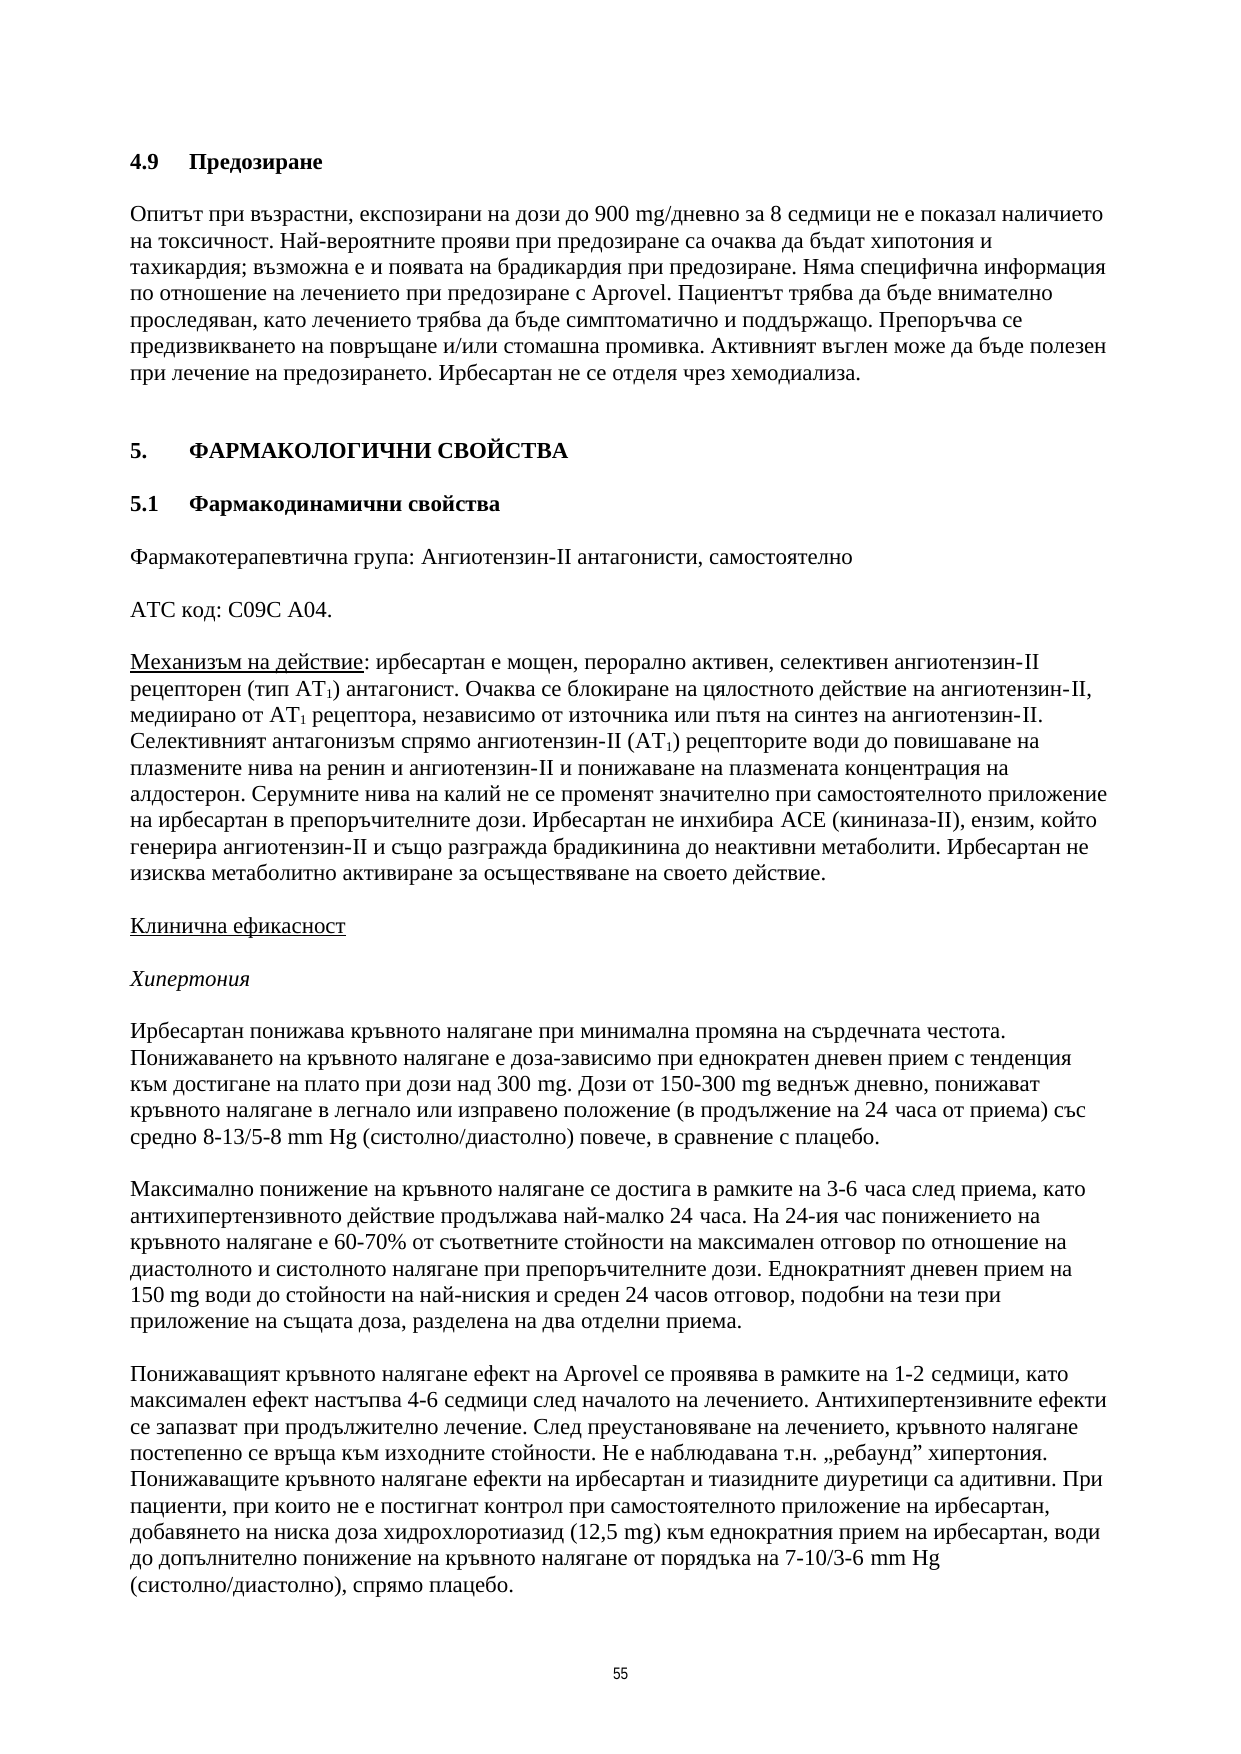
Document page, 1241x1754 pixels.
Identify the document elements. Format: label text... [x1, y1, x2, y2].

text Максимално понижение на кръвното налягане се достига в рамките на 3-6 часа след приема, като антихипертензивното действие продължава най-малко 24 часа. На 24-ия час понижението на кръвното налягане е 60-70% от съответните стойности на максимален отговор по отношение на диастолното и систолното налягане при препоръчителните дози. Еднократният дневен прием на 150 mg води до стойности на най-ниския и среден 24 часов отговор, подобни на тези при приложение на същата доза, разделена на два отделни приема. [130, 1176, 1111, 1334]
text Механизъм на действие: ирбесартан е мощен, перорално активен, селективен ангиотензин-II рецепторен (тип AT1) антагонист. Очаква се блокиране на цялостното действие на ангиотензин-II, медиирано от AT1 рецептора, независимо от източника или пътя на синтез на ангиотензин-II. Селективният антагонизъм спрямо ангиотензин-II (AT1) рецепторите води до повишаване на плазмените нива на ренин и ангиотензин-II и понижаване на плазмената концентрация на алдостерон. Серумните нива на калий не се променят значително при самостоятелното приложение на ирбесартан в препоръчителните дози. Ирбесартан не инхибира ACE (кининаза-II), ензим, който генерира ангиотензин-II и също разгражда брадикинина до неактивни метаболити. Ирбесартан не изисква метаболитно активиране за осъществяване на своето действие. [130, 648, 1111, 886]
text Понижаващият кръвното налягане ефект на Aprovel се проявява в рамките на 1-2 седмици, като максимален ефект настъпва 4-6 седмици след началото на лечението. Антихипертензивните ефекти се запазват при продължително лечение. След преустановяване на лечението, кръвното налягане постепенно се връща към изходните стойности. Не е наблюдавана т.н. „ребаунд” хипертония. [130, 1360, 1111, 1465]
text Фармакотерапевтична група: ангиотензин-II антагонисти, самостоятелно [130, 543, 1111, 569]
text Ирбесартан понижава кръвното налягане при минимална промяна на сърдечната честота. Понижаването на кръвното налягане е доза-зависимо при еднократен дневен прием с тенденция към достигане на плато при дози над 300 mg. Дози от 150-300 mg веднъж дневно, понижават кръвното налягане в легнало или изправено положение (в продължение на 24 часа от приема) със средно 8-13/5-8 mm Hg (систолно/диастолно) повече, в сравнение с плацебо. [130, 1017, 1111, 1149]
subtitle Клинична ефикасност [130, 912, 1111, 938]
text Понижаващите кръвното налягане ефекти на ирбесартан и тиазидните диуретици са адитивни. При пациенти, при които не е постигнат контрол при самостоятелното приложение на ирбесартан, добавянето на ниска доза хидрохлоротиазид (12,5 mg) към еднократния прием на ирбесартан, води до допълнително понижение на кръвното налягане от порядъка на 7-10/3-6 mm Hg (систолно/диастолно), спрямо плацебо. [130, 1465, 1111, 1597]
subtitle 4.9 Предозиране [130, 148, 1111, 174]
text ATC код: C09C A04. [130, 596, 1111, 622]
subtitle 5. фармакологични свойства [130, 438, 1111, 464]
text Хипертония [130, 965, 1111, 991]
subtitle 5.1 Фармакодинамични свойства [130, 490, 1111, 517]
text Опитът при възрастни, експозирани на дози до 900 mg/дневно за 8 седмици не е показал наличието на токсичност. Най-вероятните прояви при предозиране са очаква да бъдат хипотония и тахикардия; възможна е и появата на брадикардия при предозиране. Няма специфична информация по отношение на лечението при предозиране с Aprovel. Пациентът трябва да бъде внимателно проследяван, като лечението трябва да бъде симптоматично и поддържащо. Препоръчва се предизвикването на повръщане и/или стомашна промивка. Активният въглен може да бъде полезен при лечение на предозирането. Ирбесартан не се отделя чрез хемодиализа. [130, 200, 1111, 385]
